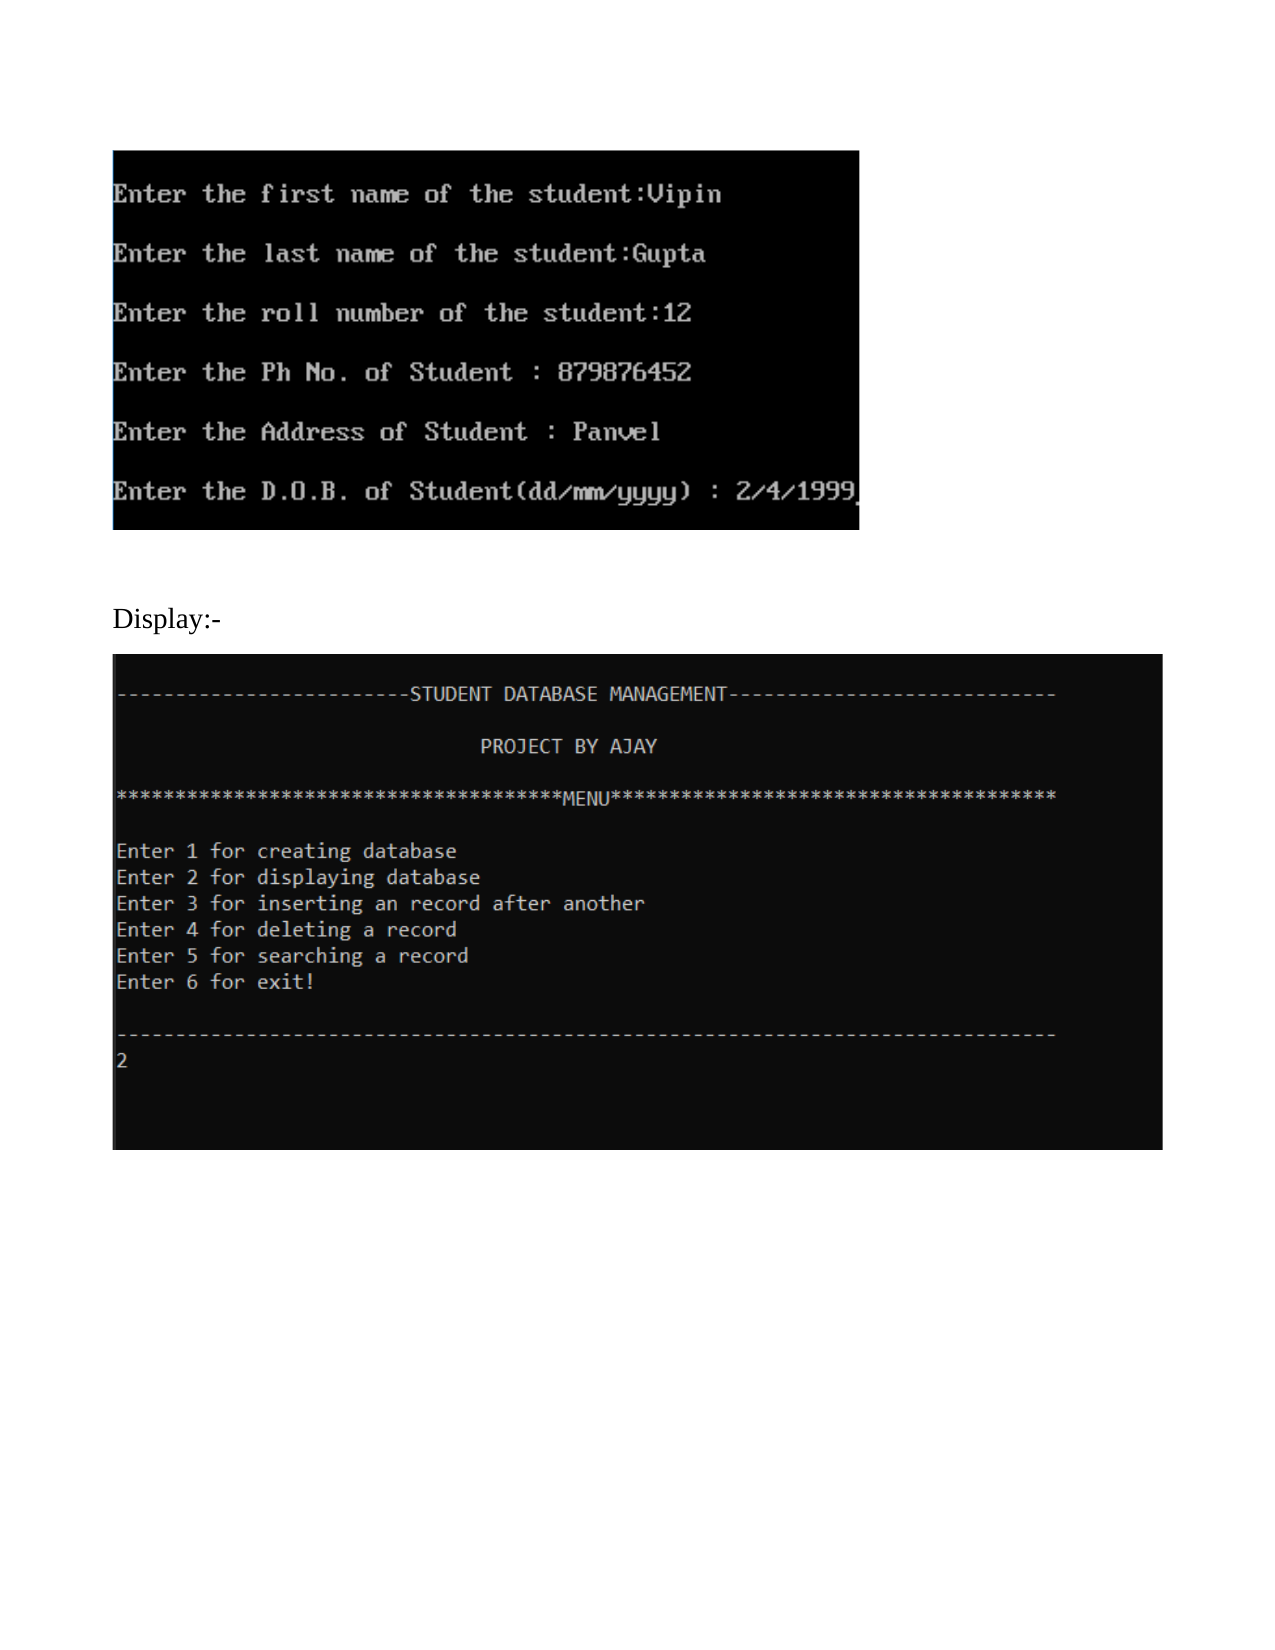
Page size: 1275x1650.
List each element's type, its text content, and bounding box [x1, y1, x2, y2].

picture [112, 654, 1163, 1150]
picture [112, 150, 860, 530]
text Display:- [112, 602, 1162, 635]
